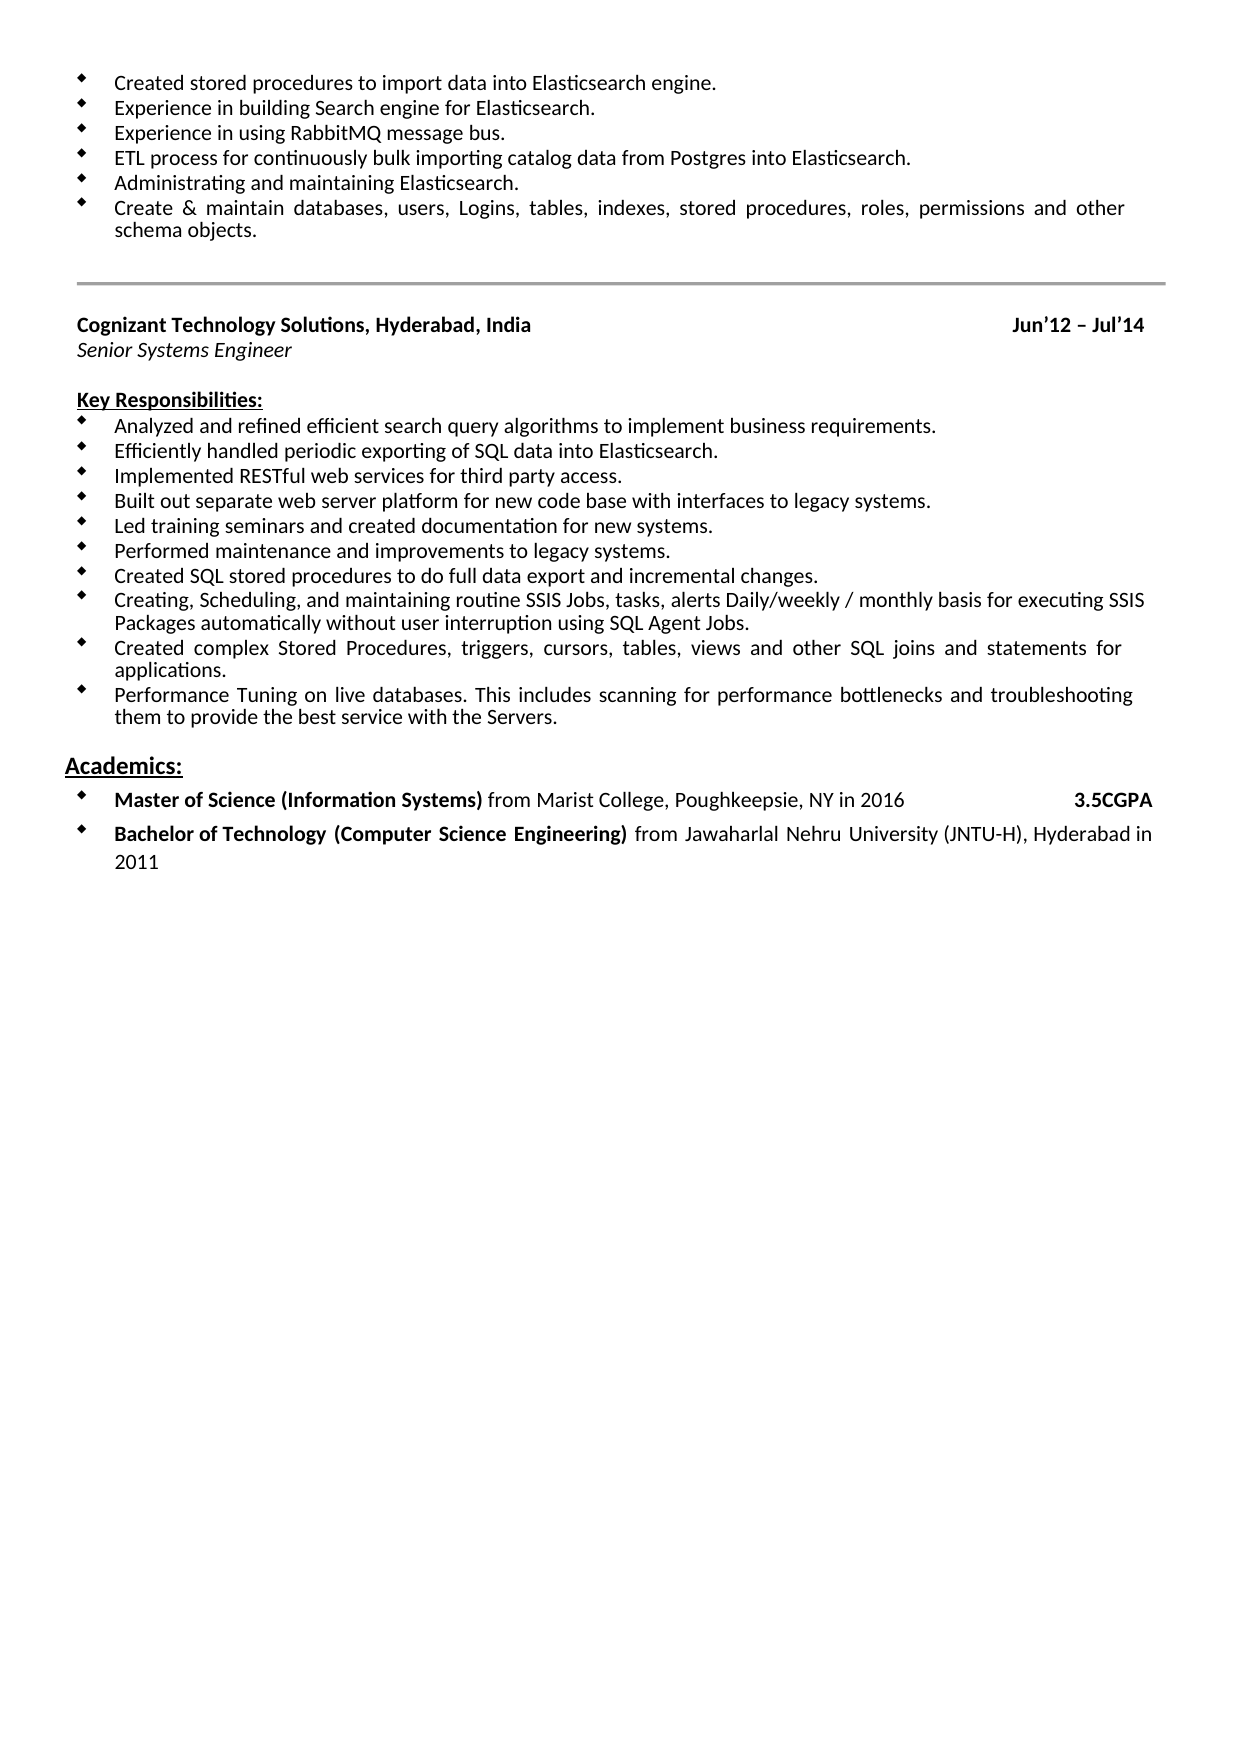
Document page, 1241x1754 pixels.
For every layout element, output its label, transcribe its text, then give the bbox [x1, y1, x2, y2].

text Senior Systems Engineer [77, 337, 1178, 363]
list Create & maintain databases, users, Logins, tables, indexes, stored procedures, roles, permissions and other schema objects. [77, 196, 1167, 243]
subtitle Key Responsibilities: [77, 388, 1178, 412]
list Experience in using RabbitMQ message bus. [77, 121, 1178, 146]
list Created SQL stored procedures to do full data export and incremental changes. [77, 563, 1178, 588]
list Administrating and maintaining Elasticsearch. [77, 171, 1178, 196]
list Master of Science (Information Systems) from Marist College, Poughkeepsie, NY in 2016 3.5CGPA [77, 785, 1178, 814]
list Created complex Stored Procedures, triggers, cursors, tables, views and other SQL joins and statements for applications. [77, 636, 1167, 682]
text Academics: [64, 755, 1178, 780]
list Creating, Scheduling, and maintaining routine SSIS Jobs, tasks, alerts Daily/weekly / monthly basis for executing SSIS Packages automatically without user interruption using SQL Agent Jobs. [77, 588, 1156, 635]
list ETL process for continuously bulk importing catalog data from Postgres into Elasticsearch. [77, 146, 1178, 171]
list Performance Tuning on live databases. This includes scanning for performance bottlenecks and troubleshooting them to provide the best service with the Servers. [77, 683, 1167, 730]
list Experience in building Search engine for Elasticsearch. [77, 96, 1178, 121]
subtitle Cognizant Technology Solutions, Hyderabad, India Jun’12 – Jul’14 [77, 312, 1178, 337]
list Performed maintenance and improvements to legacy systems. [77, 538, 1178, 563]
list Bachelor of Technology (Computer Science Engineering) from Jawaharlal Nehru University (JNTU-H), Hyderabad in 2011 [77, 819, 1178, 874]
list Created stored procedures to import data into Elasticsearch engine. [77, 71, 1178, 96]
list Led training seminars and created documentation for new systems. [77, 513, 1178, 538]
list Built out separate web server platform for new code base with interfaces to legacy systems. [77, 488, 1178, 513]
list Implemented RESTful web services for third party access. [77, 463, 1178, 488]
list Efficiently handled periodic exporting of SQL data into Elasticsearch. [77, 438, 1178, 463]
list Analyzed and refined efficient search query algorithms to implement business requirements. [77, 412, 1178, 438]
